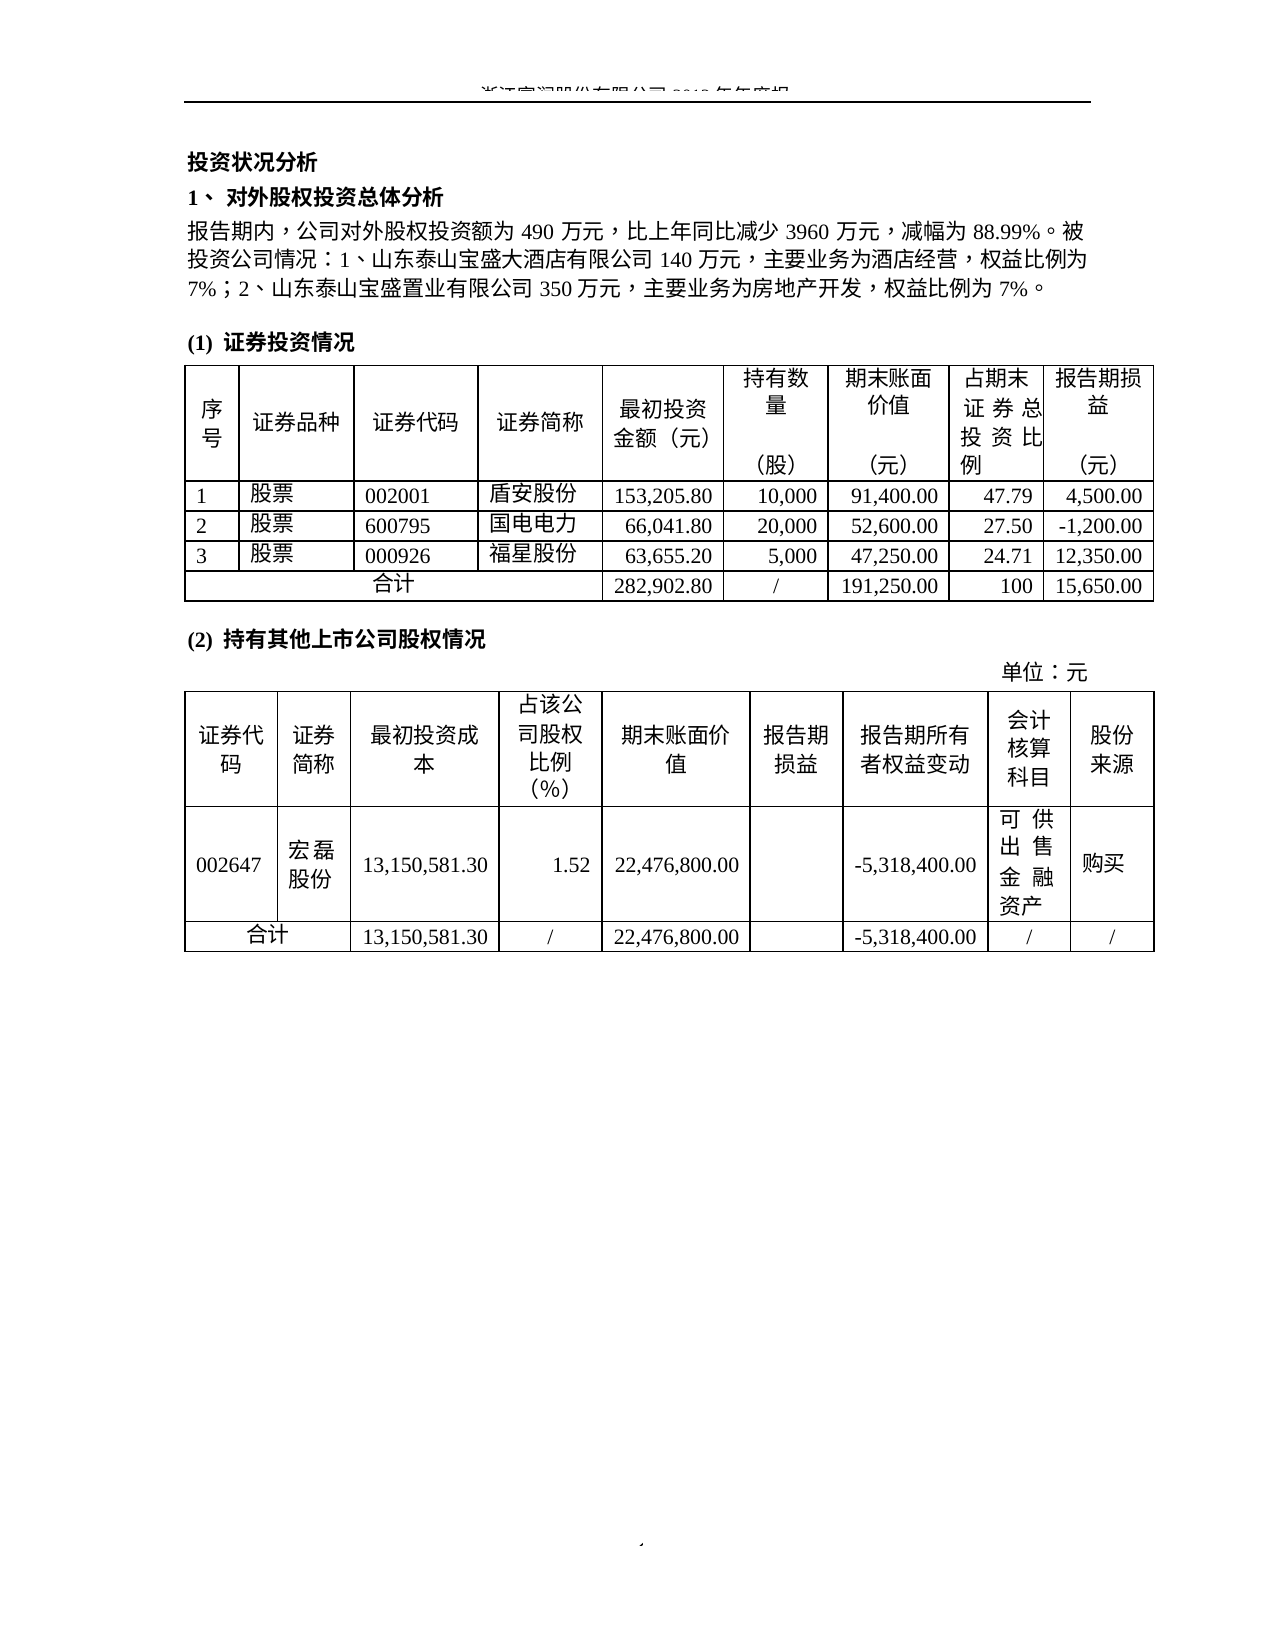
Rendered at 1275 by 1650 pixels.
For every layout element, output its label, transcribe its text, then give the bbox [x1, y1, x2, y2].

table_header 证券代码 [355, 366, 477, 480]
table_cell 12,350.00 [1044, 542, 1153, 570]
text 单位：元 [173, 657, 1088, 687]
table_cell 66,041.80 [603, 512, 723, 540]
table_cell 52,600.00 [829, 512, 948, 540]
table_cell / [500, 922, 601, 951]
table_cell 282,902.80 [603, 572, 723, 600]
subtitle (1) 证券投资情况 [187, 327, 952, 357]
table_cell 1 [186, 482, 238, 510]
table_cell 15,650.00 [1044, 572, 1153, 600]
table_header 报告期所有 者权益变动 [844, 692, 987, 806]
table_header 期末账面 价值 （元） [829, 366, 948, 480]
table_cell 100 [950, 572, 1043, 600]
table_cell / [724, 572, 827, 600]
table_cell [751, 807, 842, 921]
table_cell 000926 [355, 542, 477, 570]
table_cell 153,205.80 [603, 482, 723, 510]
table_cell 24.71 [950, 542, 1043, 570]
table_cell 002001 [355, 482, 477, 510]
table_header 最初投资 金额（元） [603, 366, 723, 480]
table_cell 股票 [240, 482, 353, 510]
table_cell 宏磊 股份 [278, 807, 350, 921]
table_cell -5,318,400.00 [844, 922, 987, 951]
table_cell 合计 [186, 922, 350, 951]
table_cell 63,655.20 [603, 542, 723, 570]
table_header 序 号 [186, 366, 238, 480]
text 报告期内，公司对外股权投资额为 490 万元，比上年同比减少 3960 万元，减幅为 88.99%。被 [187, 216, 1100, 245]
table_cell 合计 [186, 572, 602, 600]
table_cell 4,500.00 [1044, 482, 1153, 510]
table_cell 47,250.00 [829, 542, 948, 570]
table_header 占期末 证券总 投资比 例（％） [950, 366, 1043, 480]
table_cell / [989, 922, 1070, 951]
table_cell 13,150,581.30 [351, 922, 498, 951]
table_cell 13,150,581.30 [351, 807, 498, 921]
table_cell 47.79 [950, 482, 1043, 510]
table_header 会计 核算 科目 [989, 692, 1070, 806]
table_cell / [1071, 922, 1153, 951]
table_cell 股票 [240, 512, 353, 540]
table_header 报告期损 益 （元） [1044, 366, 1153, 480]
table_cell 购买 [1071, 807, 1153, 921]
text (2) 持有其他上市公司股权情况 [187, 624, 952, 654]
subtitle 投资状况分析 [187, 147, 952, 177]
table_cell 可 供 出 售 金 融 资产 [989, 807, 1070, 921]
table_cell 国电电力 [479, 512, 602, 540]
table_cell -1,200.00 [1044, 512, 1153, 540]
table_header 最初投资成 本 [351, 692, 498, 806]
table_cell 5,000 [724, 542, 827, 570]
table_cell 10,000 [724, 482, 827, 510]
table_header 报告期 损益 [751, 692, 842, 806]
table_header 占该公 司股权 比例 （％） [500, 692, 601, 806]
table_cell 22,476,800.00 [603, 922, 749, 951]
table_cell 002647 [186, 807, 277, 921]
text 7%；2、山东泰山宝盛置业有限公司 350 万元，主要业务为房地产开发，权益比例为 7%。 [187, 273, 1100, 303]
table_header 证券简称 [479, 366, 602, 480]
table_cell -5,318,400.00 [844, 807, 987, 921]
table_cell [751, 922, 842, 951]
table_cell 2 [186, 512, 238, 540]
table_cell 22,476,800.00 [603, 807, 749, 921]
table_cell 盾安股份 [479, 482, 602, 510]
table_header 证券代 码 [186, 692, 277, 806]
table_header 期末账面价 值 [603, 692, 749, 806]
table_header 股份 来源 [1071, 692, 1153, 806]
table_cell 福星股份 [479, 542, 602, 570]
text 1、 对外股权投资总体分析 [187, 182, 952, 212]
table_cell 股票 [240, 542, 353, 570]
table_cell 91,400.00 [829, 482, 948, 510]
table_cell 191,250.00 [829, 572, 948, 600]
table_cell 1.52 [500, 807, 601, 921]
table_header 证券 简称 [278, 692, 350, 806]
table_header 持有数 量 （股） [724, 366, 827, 480]
table_cell 27.50 [950, 512, 1043, 540]
text 投资公司情况：1、山东泰山宝盛大酒店有限公司 140 万元，主要业务为酒店经营，权益比例为 [187, 245, 1100, 273]
table_cell 20,000 [724, 512, 827, 540]
table_header 证券品种 [240, 366, 353, 480]
table_cell 600795 [355, 512, 477, 540]
table_cell 3 [186, 542, 238, 570]
